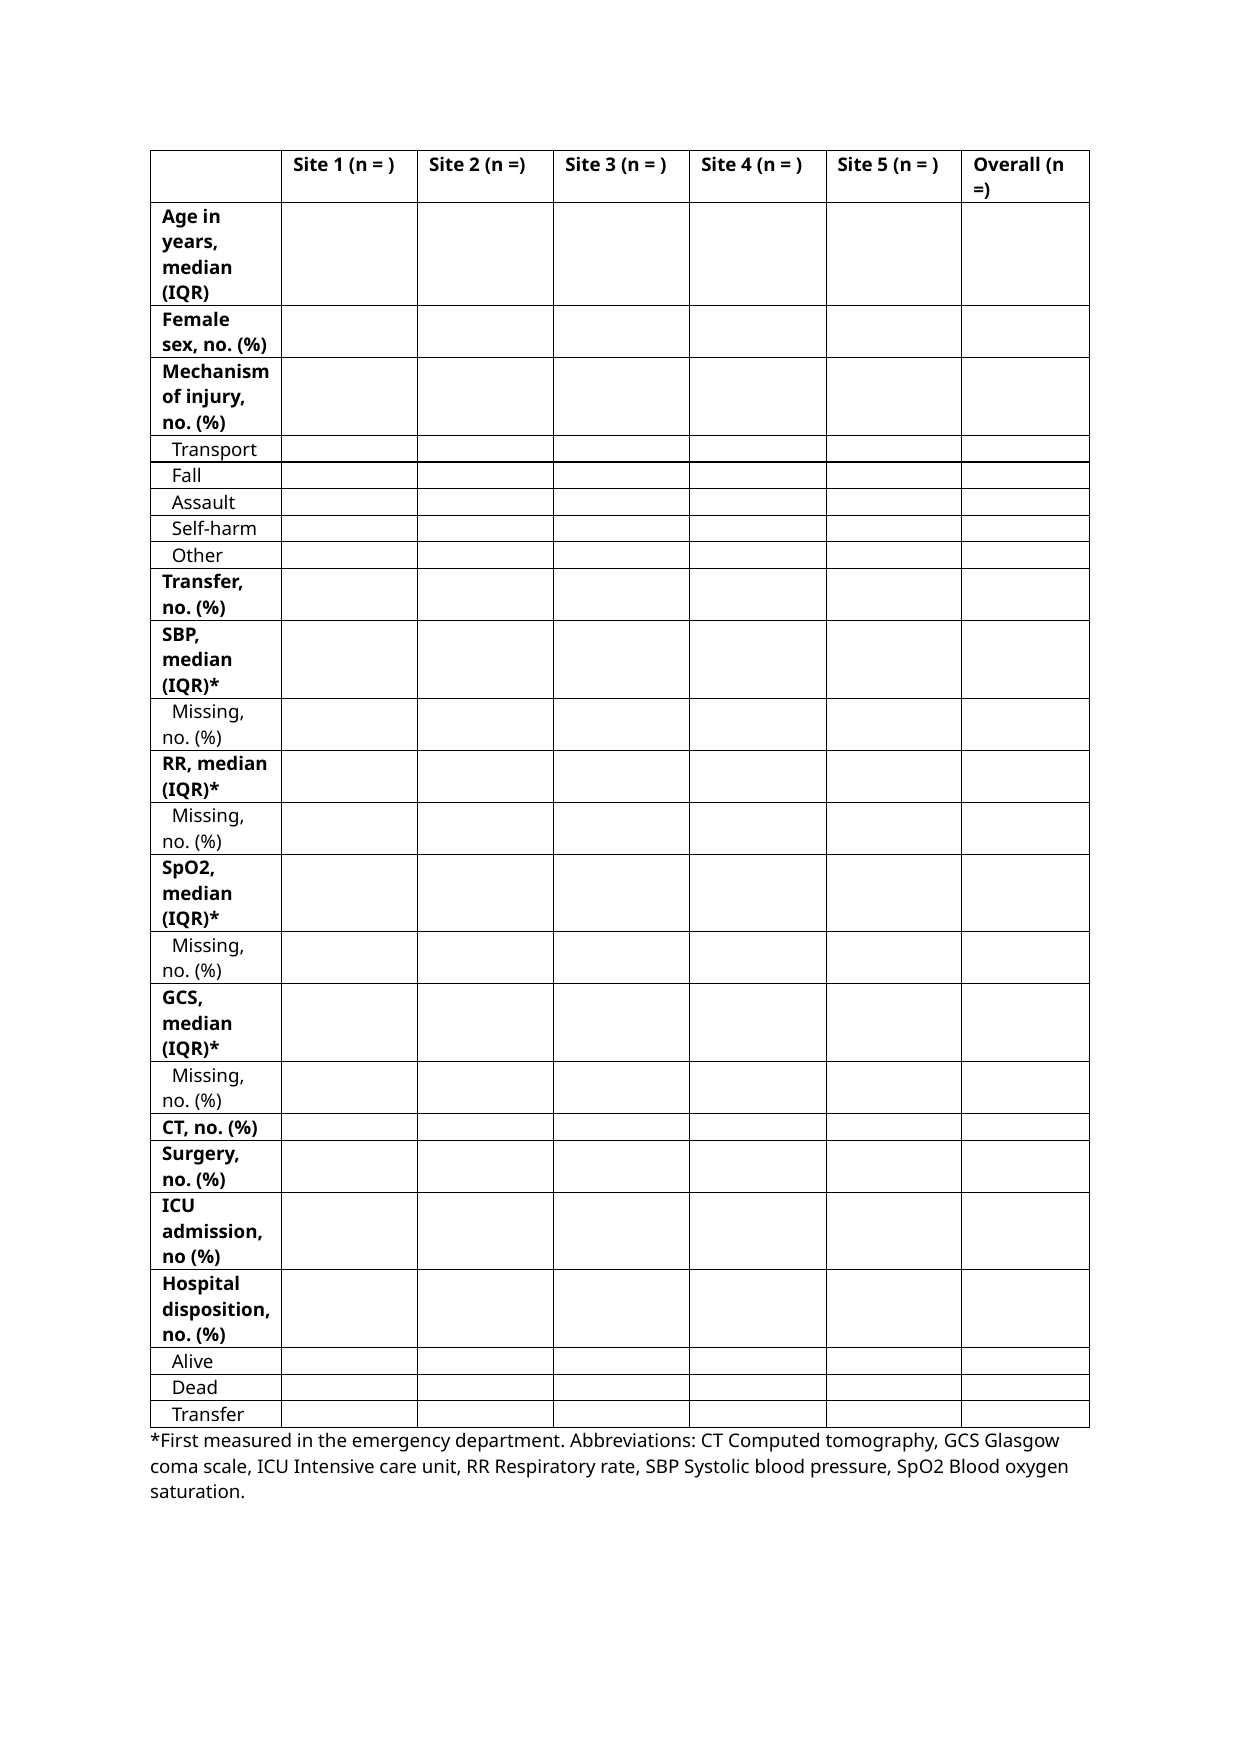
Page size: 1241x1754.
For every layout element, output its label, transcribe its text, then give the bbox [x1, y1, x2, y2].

table_cell [690, 516, 826, 541]
table_cell [962, 358, 1089, 435]
table_cell Transfer, no. (%) [151, 569, 281, 620]
table_cell [962, 489, 1089, 514]
table_cell [962, 1401, 1089, 1427]
table_cell [827, 1348, 961, 1373]
table_cell [827, 803, 961, 854]
table_cell [554, 699, 689, 749]
table_cell [962, 1062, 1089, 1113]
table_cell [554, 516, 689, 541]
table_cell [827, 1375, 961, 1400]
table_cell [690, 699, 826, 749]
table_cell [554, 203, 689, 305]
table_cell Missing, no. (%) [151, 803, 281, 854]
table_cell [827, 306, 961, 357]
table_cell [418, 855, 553, 931]
table_cell [554, 751, 689, 802]
table_cell [282, 1348, 417, 1373]
table_cell [554, 1375, 689, 1400]
table_cell [282, 855, 417, 931]
table_cell [418, 1375, 553, 1400]
table_cell [962, 855, 1089, 931]
table_header Site 1 (n = ) [282, 151, 417, 202]
table_cell [418, 1141, 553, 1192]
table_cell Missing, no. (%) [151, 1062, 281, 1113]
table_cell Missing, no. (%) [151, 699, 281, 749]
table_cell [554, 1193, 689, 1269]
table_cell [282, 621, 417, 697]
table_cell [282, 542, 417, 568]
table_cell [554, 436, 689, 461]
table_cell [418, 489, 553, 514]
table_cell [418, 1270, 553, 1347]
table_cell [827, 436, 961, 461]
table_cell [690, 542, 826, 568]
table_cell [827, 203, 961, 305]
table_cell [827, 1114, 961, 1139]
table_cell [418, 621, 553, 697]
table_cell [418, 803, 553, 854]
table_cell [690, 751, 826, 802]
table_cell [282, 436, 417, 461]
table_cell Transport [151, 436, 281, 461]
table_cell [962, 203, 1089, 305]
table_cell [418, 932, 553, 983]
table_cell Surgery, no. (%) [151, 1141, 281, 1192]
table_cell [554, 569, 689, 620]
table_cell [690, 855, 826, 931]
table_cell Dead [151, 1375, 281, 1400]
table_header Site 2 (n =) [418, 151, 553, 202]
table_cell CT, no. (%) [151, 1114, 281, 1139]
table_cell [282, 358, 417, 435]
table_header Site 4 (n = ) [690, 151, 826, 202]
table_cell [827, 569, 961, 620]
table_cell [827, 1141, 961, 1192]
table_cell [827, 516, 961, 541]
table_cell [282, 1062, 417, 1113]
table_cell [690, 436, 826, 461]
table_cell [827, 699, 961, 749]
table_cell [282, 984, 417, 1061]
table_cell [554, 542, 689, 568]
table_cell [418, 306, 553, 357]
table_cell [962, 803, 1089, 854]
table_header Overall (n =) [962, 151, 1089, 202]
table_cell Fall [151, 463, 281, 488]
table_cell [554, 463, 689, 488]
table_cell [282, 932, 417, 983]
table_cell SpO2, median (IQR)* [151, 855, 281, 931]
table_cell Female sex, no. (%) [151, 306, 281, 357]
table_cell [962, 1193, 1089, 1269]
table_header Site 3 (n = ) [554, 151, 689, 202]
table_cell [827, 932, 961, 983]
table_cell [962, 516, 1089, 541]
table_cell [962, 1141, 1089, 1192]
table_cell [962, 984, 1089, 1061]
table_cell [282, 751, 417, 802]
table_cell [418, 751, 553, 802]
table_cell [690, 569, 826, 620]
table_cell [554, 1114, 689, 1139]
table_cell [827, 984, 961, 1061]
table_cell [690, 306, 826, 357]
table_cell [282, 1401, 417, 1427]
table_cell [827, 621, 961, 697]
table_cell RR, median (IQR)* [151, 751, 281, 802]
table_cell [962, 932, 1089, 983]
table_cell [282, 489, 417, 514]
table_cell [418, 1062, 553, 1113]
table_cell [962, 699, 1089, 749]
table_cell [962, 542, 1089, 568]
table_cell [282, 306, 417, 357]
table_cell [690, 1401, 826, 1427]
table_cell [827, 1401, 961, 1427]
table_cell [554, 489, 689, 514]
table_cell [418, 569, 553, 620]
table_header Site 5 (n = ) [827, 151, 961, 202]
table_cell [690, 1375, 826, 1400]
table_cell [827, 751, 961, 802]
table_cell [827, 1062, 961, 1113]
table_cell Missing, no. (%) [151, 932, 281, 983]
table_cell [282, 463, 417, 488]
table_cell [962, 751, 1089, 802]
table_cell [282, 1141, 417, 1192]
table_cell [827, 1270, 961, 1347]
table_cell ICU admission, no (%) [151, 1193, 281, 1269]
table_cell [962, 1348, 1089, 1373]
table_cell [282, 516, 417, 541]
table_cell [827, 542, 961, 568]
table_cell [690, 1114, 826, 1139]
table_cell [962, 306, 1089, 357]
table_cell [418, 203, 553, 305]
table_cell [962, 463, 1089, 488]
table_cell [418, 516, 553, 541]
table_header [151, 151, 281, 202]
table_cell [554, 984, 689, 1061]
table_cell [554, 1401, 689, 1427]
table_cell [827, 463, 961, 488]
table_cell [554, 803, 689, 854]
table_cell [418, 463, 553, 488]
table_cell [554, 855, 689, 931]
table_cell [962, 569, 1089, 620]
table_cell [827, 1193, 961, 1269]
table_cell [690, 932, 826, 983]
table_cell [690, 984, 826, 1061]
table_cell [690, 203, 826, 305]
table_cell [827, 358, 961, 435]
table_cell [418, 1193, 553, 1269]
table_cell [282, 1270, 417, 1347]
table_cell [690, 463, 826, 488]
table_cell [554, 1141, 689, 1192]
table_cell SBP, median (IQR)* [151, 621, 281, 697]
table_cell [554, 1062, 689, 1113]
table_cell [554, 932, 689, 983]
text *First measured in the emergency department. Abbreviations: CT Computed tomography, GCS Glasgow coma scale, ICU Intensive care unit, RR Respiratory rate, SBP Systolic blood pressure, SpO2 Blood oxygen saturation. [150, 1428, 1090, 1504]
table_cell [690, 489, 826, 514]
table_cell [418, 358, 553, 435]
table_cell Hospital disposition, no. (%) [151, 1270, 281, 1347]
table_cell [554, 358, 689, 435]
table_cell [690, 358, 826, 435]
table_cell [282, 569, 417, 620]
table_cell [962, 1375, 1089, 1400]
table_cell [418, 1401, 553, 1427]
table_cell [690, 1270, 826, 1347]
table_cell [282, 203, 417, 305]
table_cell [282, 803, 417, 854]
table_cell Age in years, median (IQR) [151, 203, 281, 305]
table_cell [554, 621, 689, 697]
table_cell [827, 855, 961, 931]
table_cell Transfer [151, 1401, 281, 1427]
table_cell Other [151, 542, 281, 568]
table_cell [282, 1375, 417, 1400]
table_cell [418, 1114, 553, 1139]
table_cell [962, 621, 1089, 697]
table_cell [418, 984, 553, 1061]
table_cell [962, 1270, 1089, 1347]
table_cell [418, 436, 553, 461]
table_cell [962, 1114, 1089, 1139]
table_cell GCS, median (IQR)* [151, 984, 281, 1061]
table_cell [690, 1193, 826, 1269]
table_cell [554, 1348, 689, 1373]
table_cell [282, 1114, 417, 1139]
table_cell [418, 1348, 553, 1373]
table_cell [690, 621, 826, 697]
table_cell [827, 489, 961, 514]
table_cell Self-harm [151, 516, 281, 541]
table_cell Mechanism of injury, no. (%) [151, 358, 281, 435]
table_cell [690, 1062, 826, 1113]
table_cell [554, 1270, 689, 1347]
table_cell Alive [151, 1348, 281, 1373]
table_cell [418, 699, 553, 749]
table_cell [282, 699, 417, 749]
table_cell [554, 306, 689, 357]
table_cell [690, 1348, 826, 1373]
table_cell [690, 1141, 826, 1192]
table_cell [962, 436, 1089, 461]
table_cell [418, 542, 553, 568]
table_cell [690, 803, 826, 854]
table_cell Assault [151, 489, 281, 514]
table_cell [282, 1193, 417, 1269]
